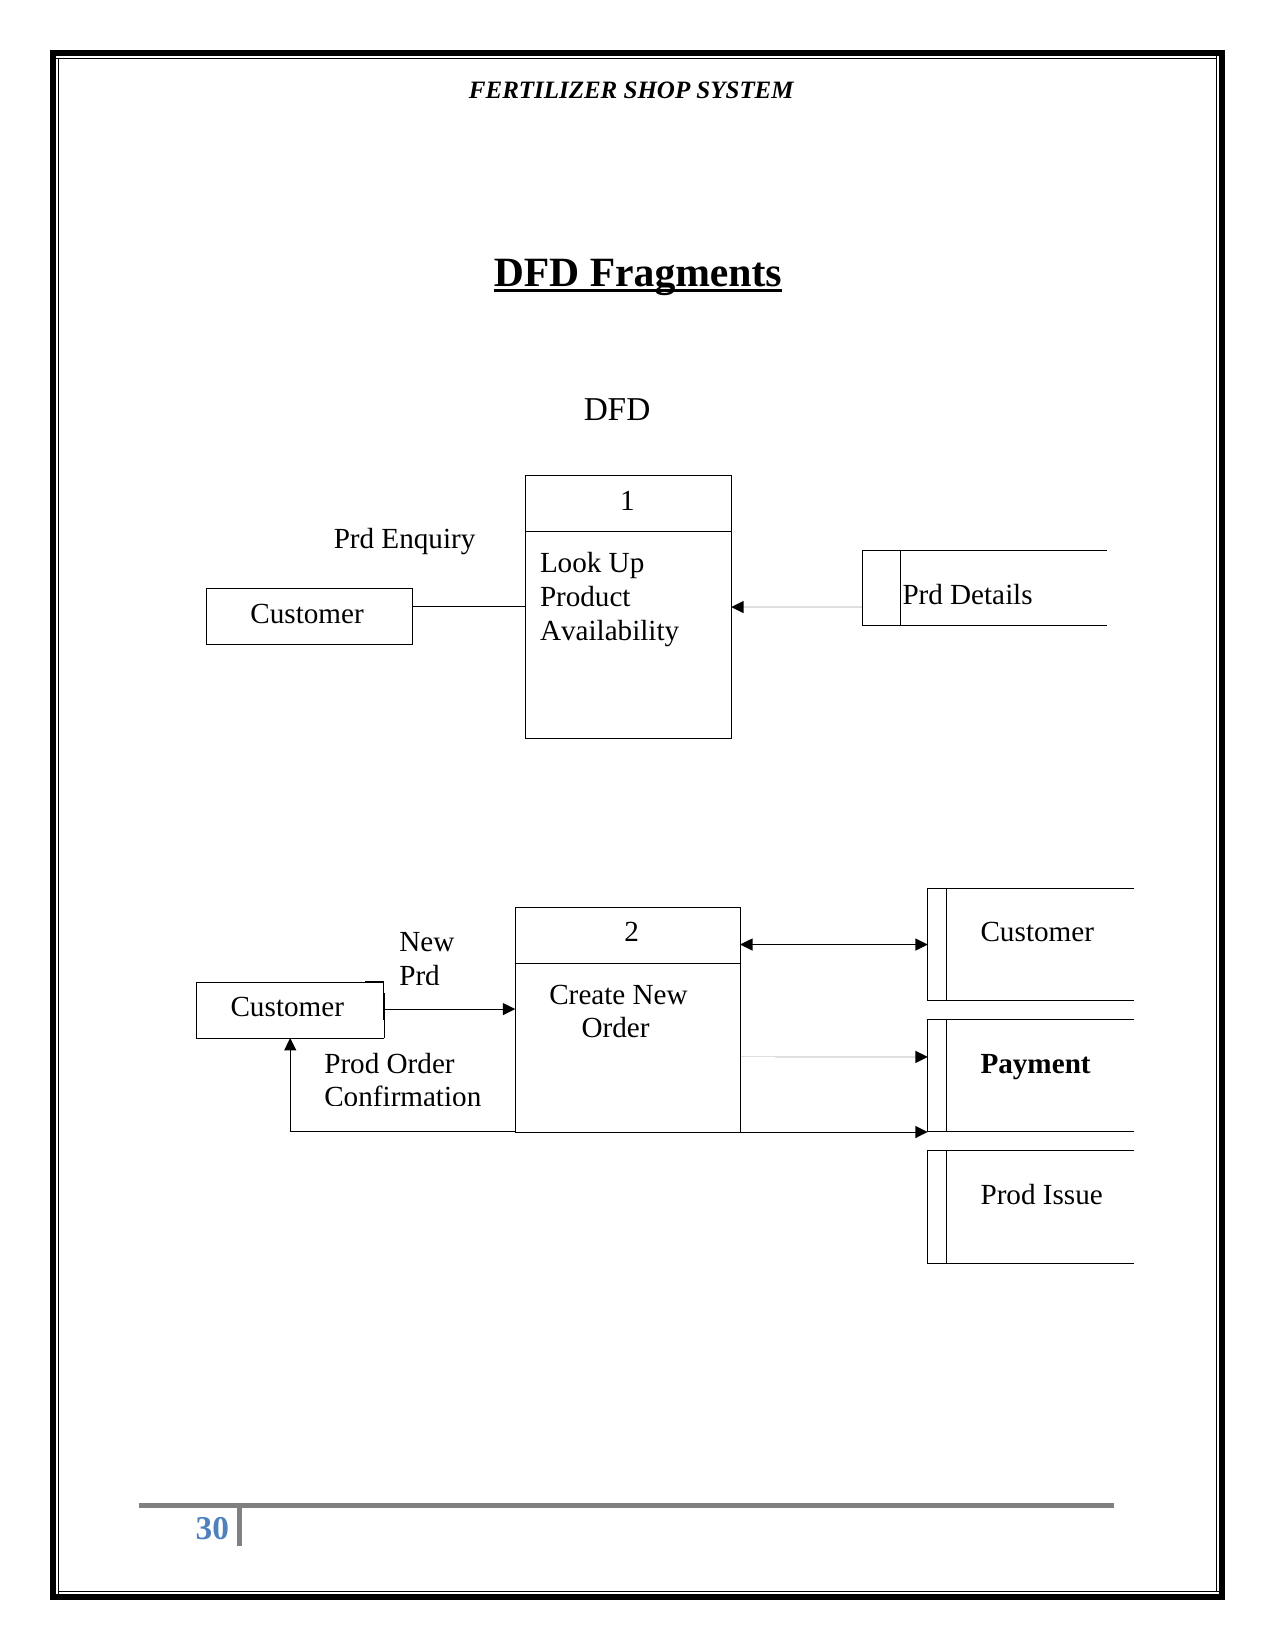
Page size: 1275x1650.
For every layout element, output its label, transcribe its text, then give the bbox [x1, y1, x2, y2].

subtitle DFD Fragments [150, 248, 1125, 296]
